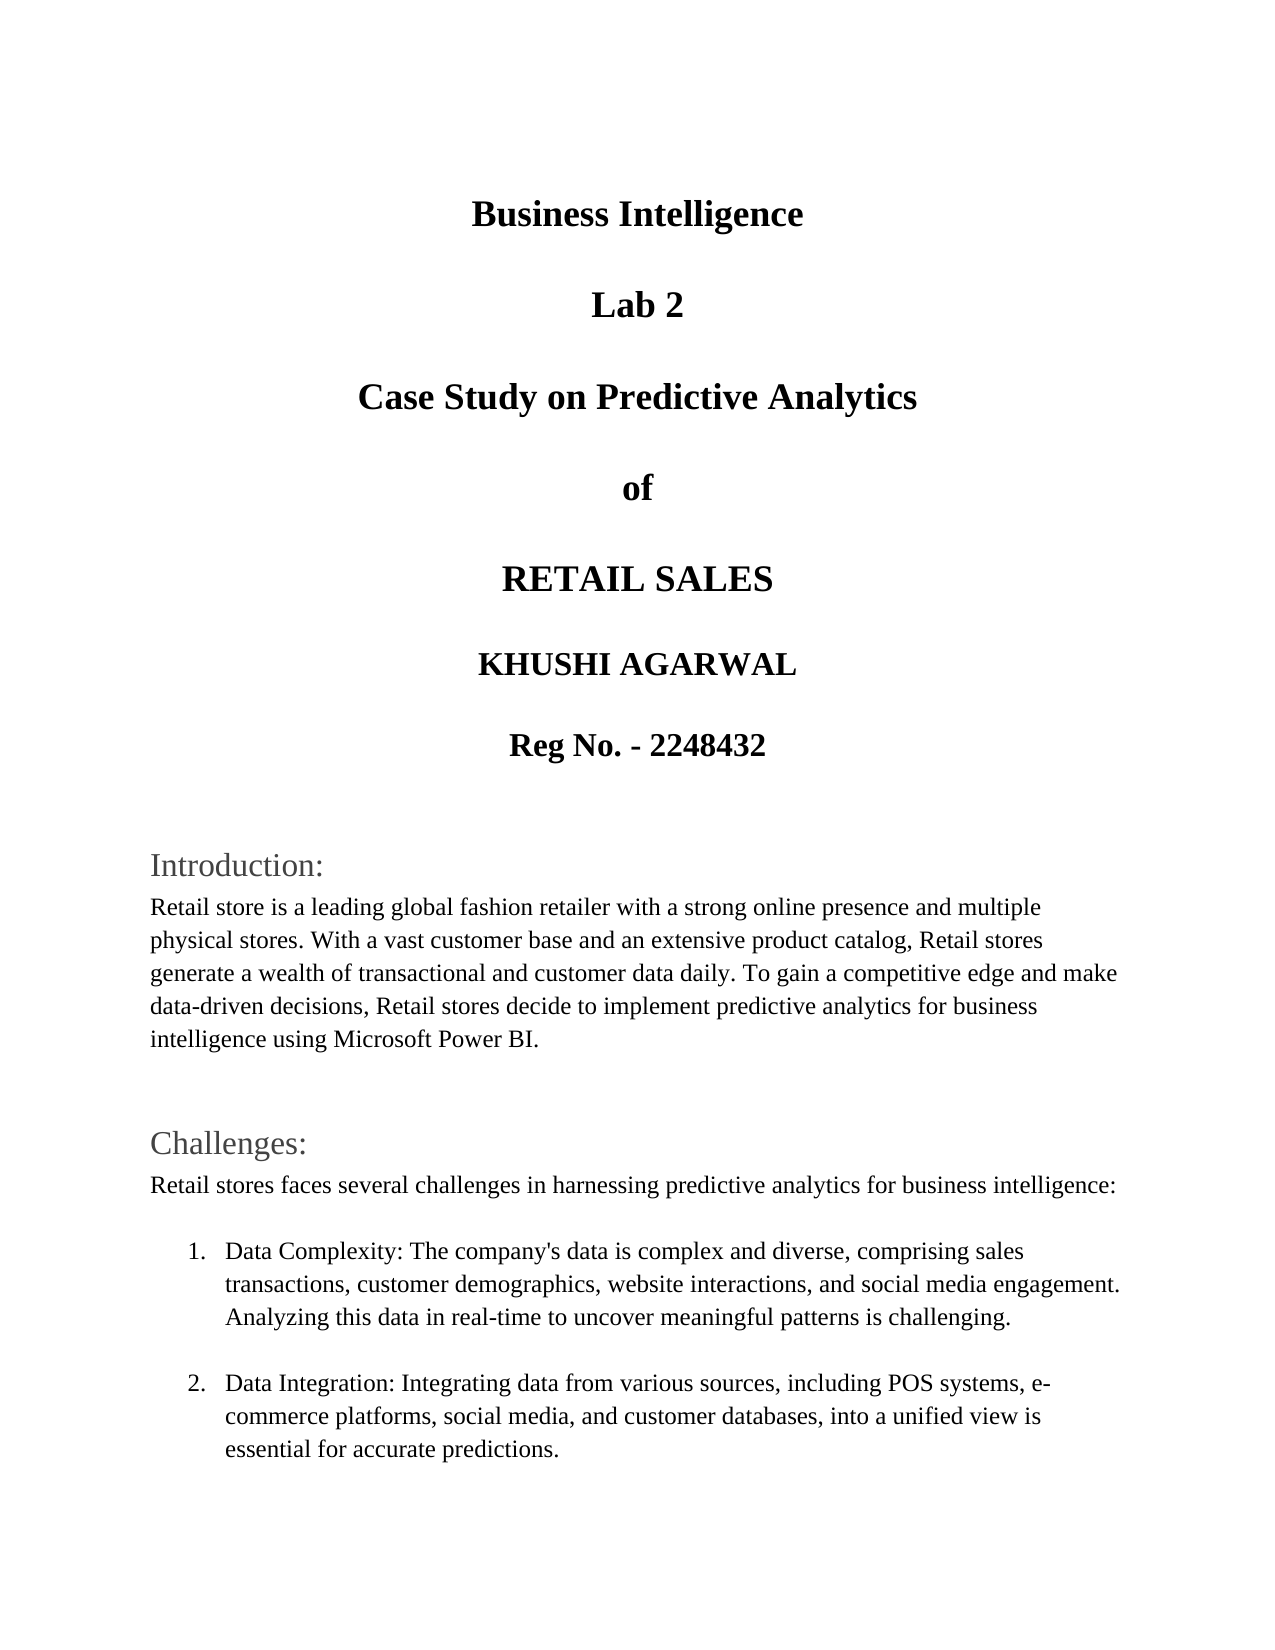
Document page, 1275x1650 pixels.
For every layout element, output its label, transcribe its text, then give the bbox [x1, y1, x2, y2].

subtitle KHUSHI AGARWAL [150, 644, 1125, 682]
subtitle Case Study on Predictive Analytics [150, 374, 1125, 417]
text Retail stores faces several challenges in harnessing predictive analytics for business intelligence: [150, 1170, 1125, 1199]
subtitle RETAIL SALES [150, 557, 1125, 600]
subtitle Introduction: [150, 845, 1125, 884]
subtitle Lab 2 [150, 283, 1125, 326]
subtitle Reg No. - 2248432 [150, 725, 1125, 764]
subtitle Challenges: [150, 1123, 1125, 1162]
text Retail store is a leading global fashion retailer with a strong online presence and multiple physical stores. With a vast customer base and an extensive product catalog, Retail stores generate a wealth of transactional and customer data daily. To gain a competitive edge and make data-driven decisions, Retail stores decide to implement predictive analytics for business intelligence using Microsoft Power BI. [150, 892, 1125, 1053]
subtitle of [150, 465, 1125, 508]
list Data Complexity: The company's data is complex and diverse, comprising sales transactions, customer demographics, website interactions, and social media engagement. Analyzing this data in real-time to uncover meaningful patterns is challenging. [187, 1236, 1125, 1331]
subtitle Business Intelligence [150, 192, 1125, 235]
list Data Integration: Integrating data from various sources, including POS systems, e-commerce platforms, social media, and customer databases, into a unified view is essential for accurate predictions. [187, 1368, 1125, 1463]
